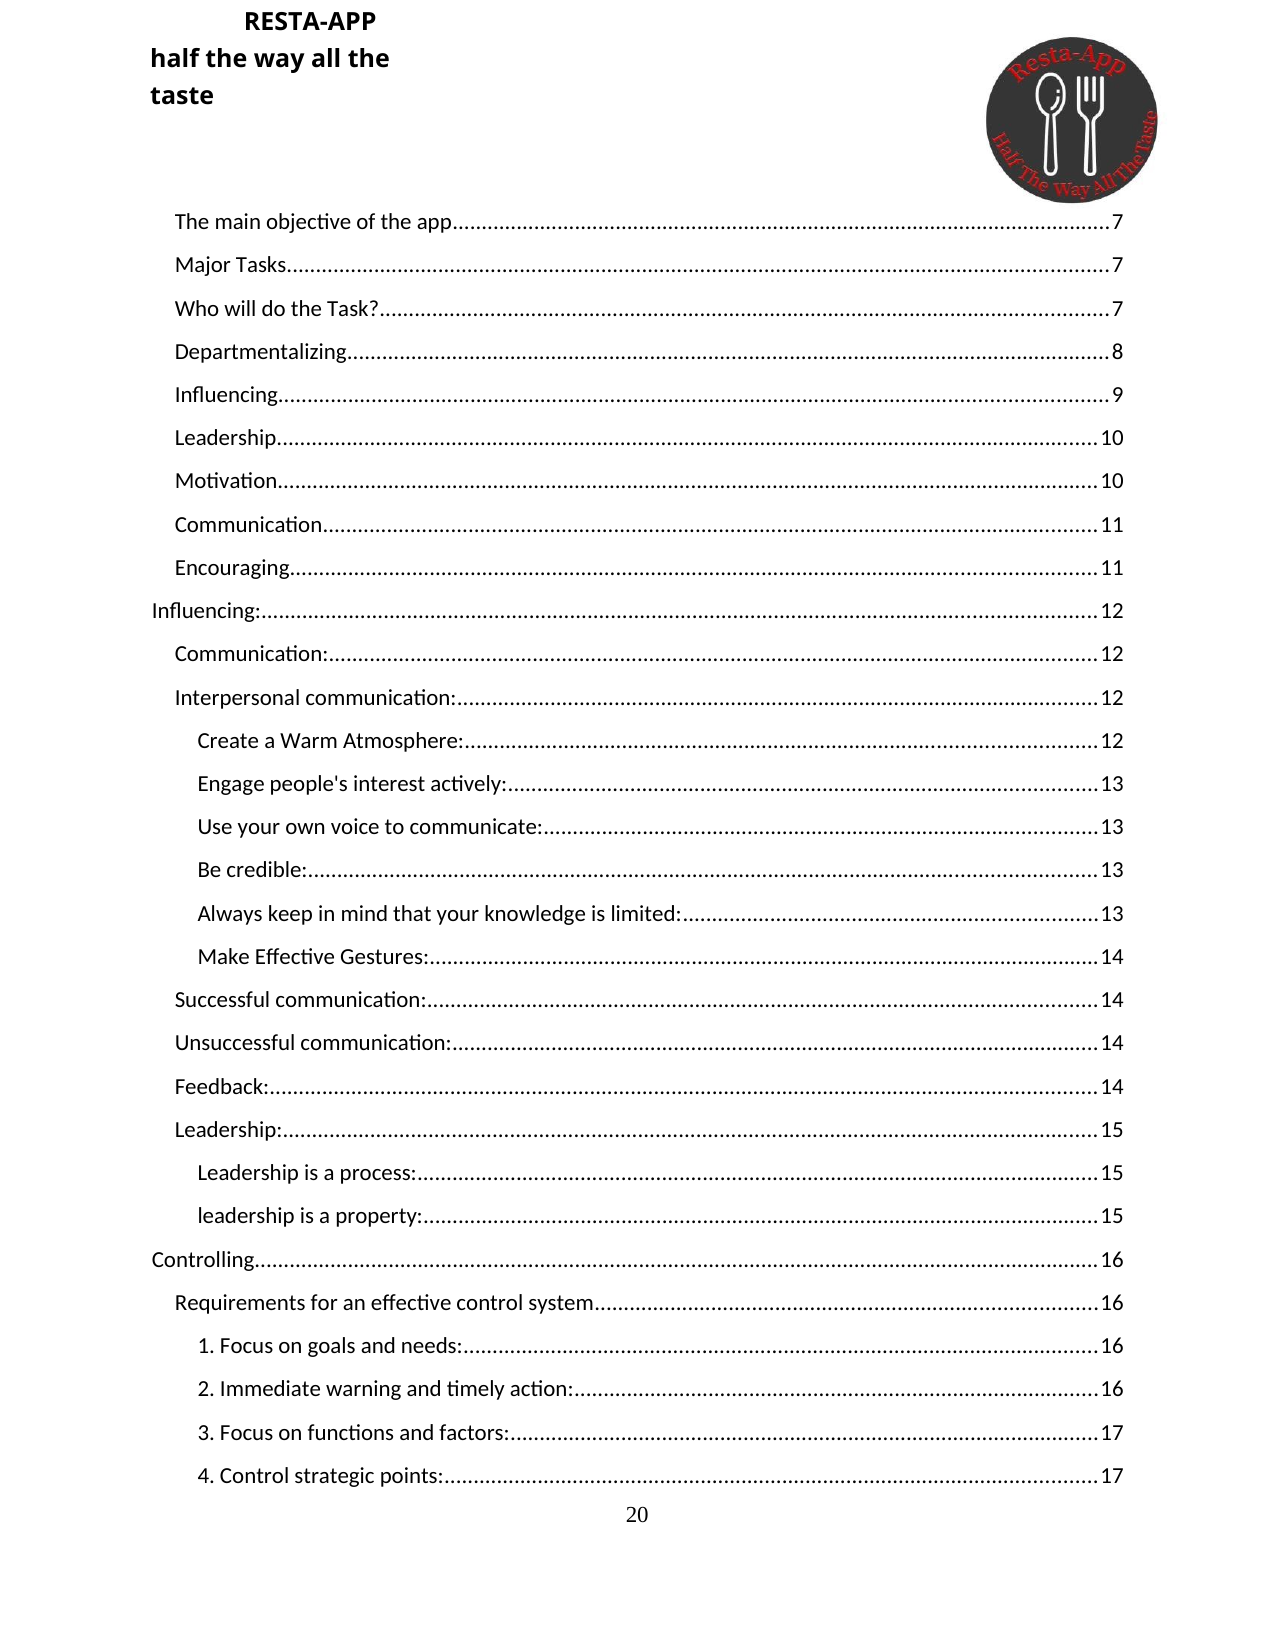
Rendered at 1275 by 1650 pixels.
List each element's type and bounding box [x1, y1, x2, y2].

picture [890, 3, 1220, 255]
